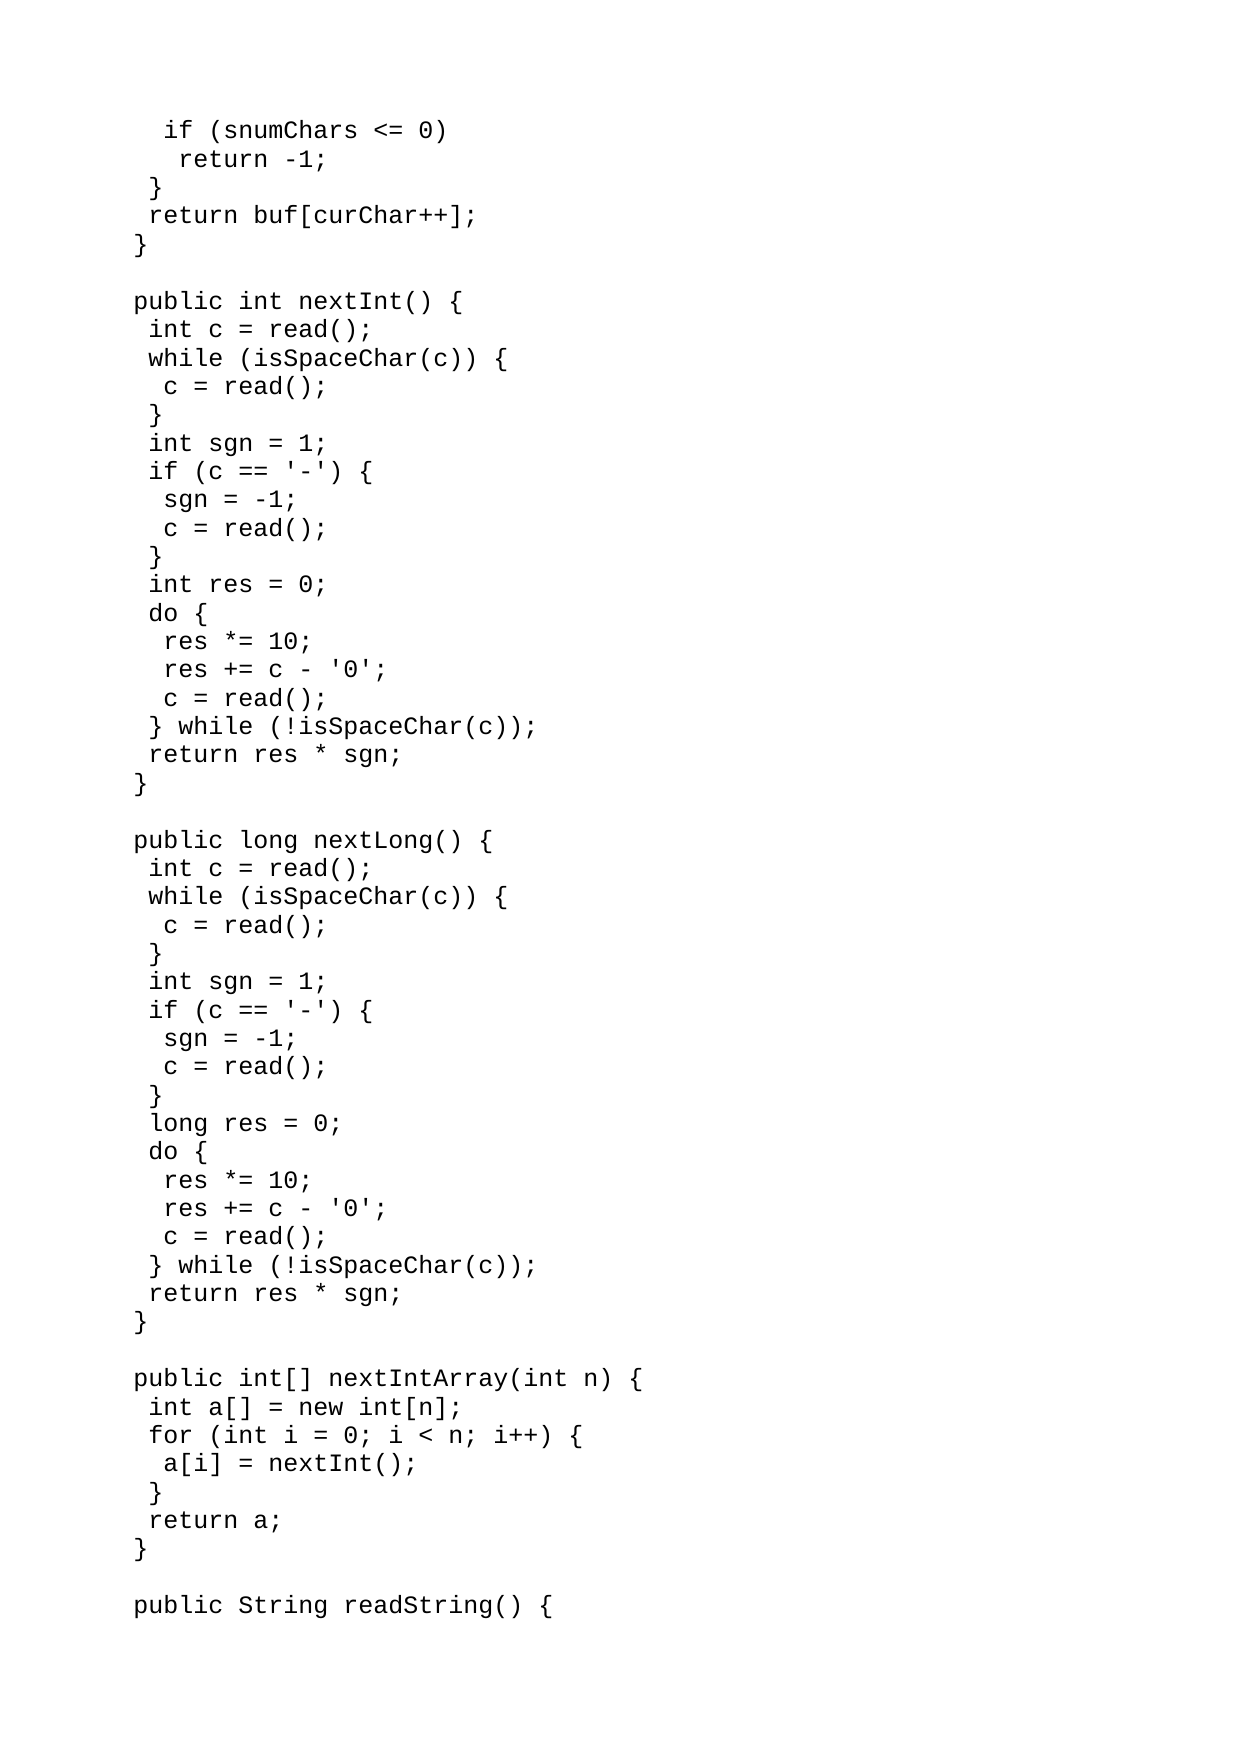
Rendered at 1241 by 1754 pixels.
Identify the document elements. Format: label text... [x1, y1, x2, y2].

text if (c == '-') { [118, 997, 1122, 1026]
text } while (!isSpaceChar(c)); [118, 713, 1122, 742]
text } [118, 175, 1122, 203]
text public long nextLong() { [118, 827, 1122, 856]
text public int[] nextIntArray(int n) { [118, 1366, 1122, 1394]
text c = read(); [118, 373, 1122, 402]
text for (int i = 0; i < n; i++) { [118, 1423, 1122, 1451]
text sgn = -1; [118, 1026, 1122, 1054]
text } [118, 543, 1122, 572]
text return buf[curChar++]; [118, 203, 1122, 231]
text if (snumChars <= 0) [118, 118, 1122, 146]
text do { [118, 1139, 1122, 1167]
text int c = read(); [118, 856, 1122, 884]
text res *= 10; [118, 1167, 1122, 1196]
text int res = 0; [118, 572, 1122, 600]
text } [118, 231, 1122, 260]
text c = read(); [118, 1054, 1122, 1082]
text } [118, 770, 1122, 798]
text while (isSpaceChar(c)) { [118, 345, 1122, 373]
text while (isSpaceChar(c)) { [118, 884, 1122, 912]
text do { [118, 600, 1122, 628]
text res += c - '0'; [118, 1196, 1122, 1224]
text } [118, 1309, 1122, 1337]
text int a[] = new int[n]; [118, 1394, 1122, 1423]
text public String readString() { [118, 1593, 1122, 1621]
text c = read(); [118, 912, 1122, 941]
text int c = read(); [118, 317, 1122, 345]
text c = read(); [118, 515, 1122, 543]
text return a; [118, 1508, 1122, 1536]
text if (c == '-') { [118, 458, 1122, 487]
text a[i] = nextInt(); [118, 1451, 1122, 1479]
text res += c - '0'; [118, 657, 1122, 685]
text } [118, 402, 1122, 430]
text } [118, 1479, 1122, 1508]
text sgn = -1; [118, 487, 1122, 515]
text c = read(); [118, 1224, 1122, 1252]
text int sgn = 1; [118, 969, 1122, 997]
text c = read(); [118, 685, 1122, 713]
text long res = 0; [118, 1111, 1122, 1139]
text } [118, 1082, 1122, 1111]
text return res * sgn; [118, 1281, 1122, 1309]
text return res * sgn; [118, 742, 1122, 770]
text return -1; [118, 146, 1122, 175]
text } [118, 941, 1122, 969]
text int sgn = 1; [118, 430, 1122, 458]
text res *= 10; [118, 628, 1122, 657]
text } [118, 1536, 1122, 1564]
text public int nextInt() { [118, 288, 1122, 317]
text } while (!isSpaceChar(c)); [118, 1252, 1122, 1281]
